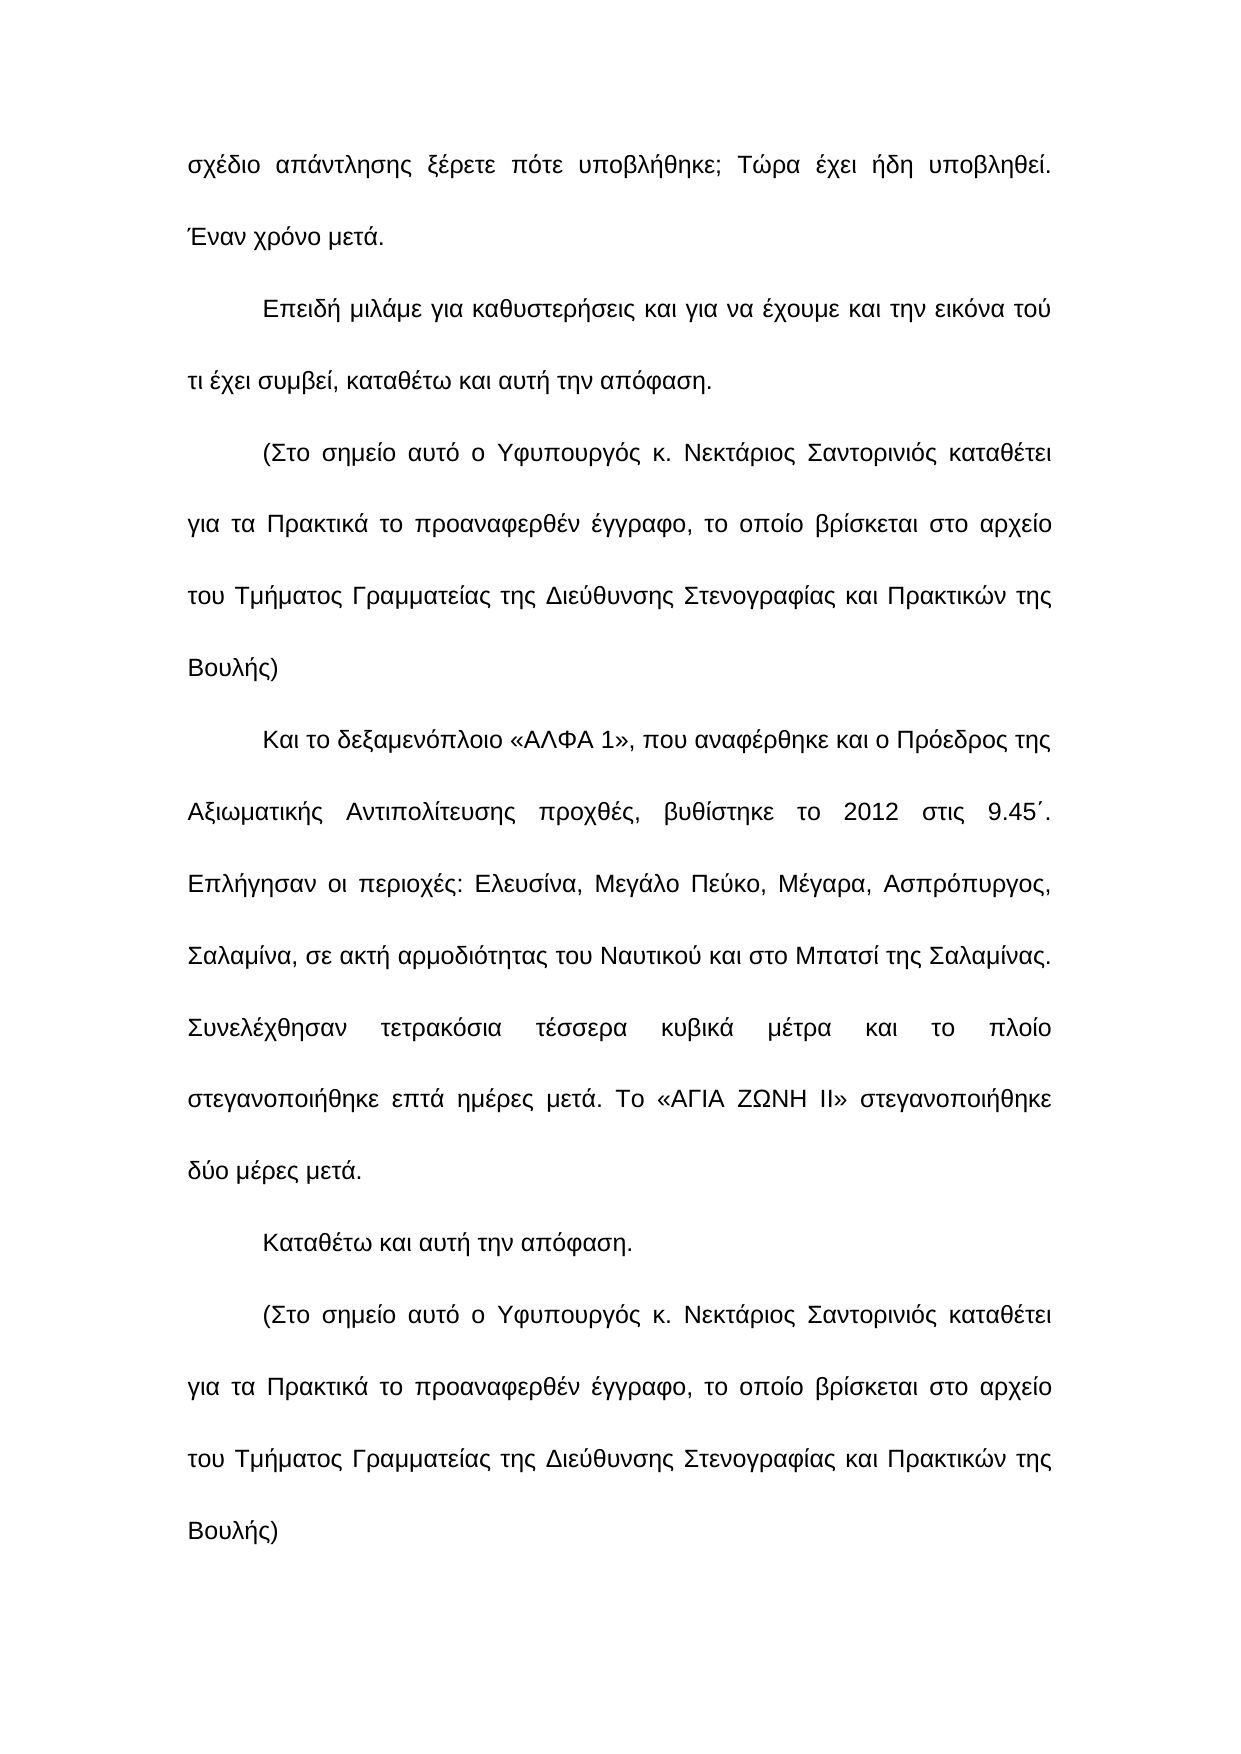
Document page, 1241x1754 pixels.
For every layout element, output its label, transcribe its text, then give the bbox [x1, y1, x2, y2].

text Επειδή μιλάμε για καθυστερήσεις και για να έχουμε και την εικόνα τού τι έχει συμβεί, καταθέτω και αυτή την απόφαση. [187, 294, 1053, 394]
text Και το δεξαμενόπλοιο «ΑΛΦΑ 1», που αναφέρθηκε και ο Πρόεδρος της Αξιωματικής Αντιπολίτευσης προχθές, βυθίστηκε το 2012 στις 9.45΄. Επλήγησαν οι περιοχές: Ελευσίνα, Μεγάλο Πεύκο, Μέγαρα, Ασπρόπυργος, Σαλαμίνα, σε ακτή αρμοδιότητας του Ναυτικού και στο Μπατσί της Σαλαμίνας. Συνελέχθησαν τετρακόσια τέσσερα κυβικά μέτρα και το πλοίο στεγανοποιήθηκε επτά ημέρες μετά. Το «ΑΓΙΑ ΖΩΝΗ ΙΙ» στεγανοποιήθηκε δύο μέρες μετά. [187, 725, 1053, 1185]
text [187, 150, 1053, 251]
text (Στο σημείο αυτό ο Υφυπουργός κ. Νεκτάριος Σαντορινιός καταθέτει για τα Πρακτικά το προαναφερθέν έγγραφο, το οποίο βρίσκεται στο αρχείο του Τμήματος Γραμματείας της Διεύθυνσης Στενογραφίας και Πρακτικών της Βουλής) [187, 437, 1053, 682]
text Καταθέτω και αυτή την απόφαση. [187, 1228, 1053, 1257]
text (Στο σημείο αυτό ο Υφυπουργός κ. Νεκτάριος Σαντορινιός καταθέτει για τα Πρακτικά το προαναφερθέν έγγραφο, το οποίο βρίσκεται στο αρχείο του Τμήματος Γραμματείας της Διεύθυνσης Στενογραφίας και Πρακτικών της Βουλής) [187, 1300, 1053, 1544]
